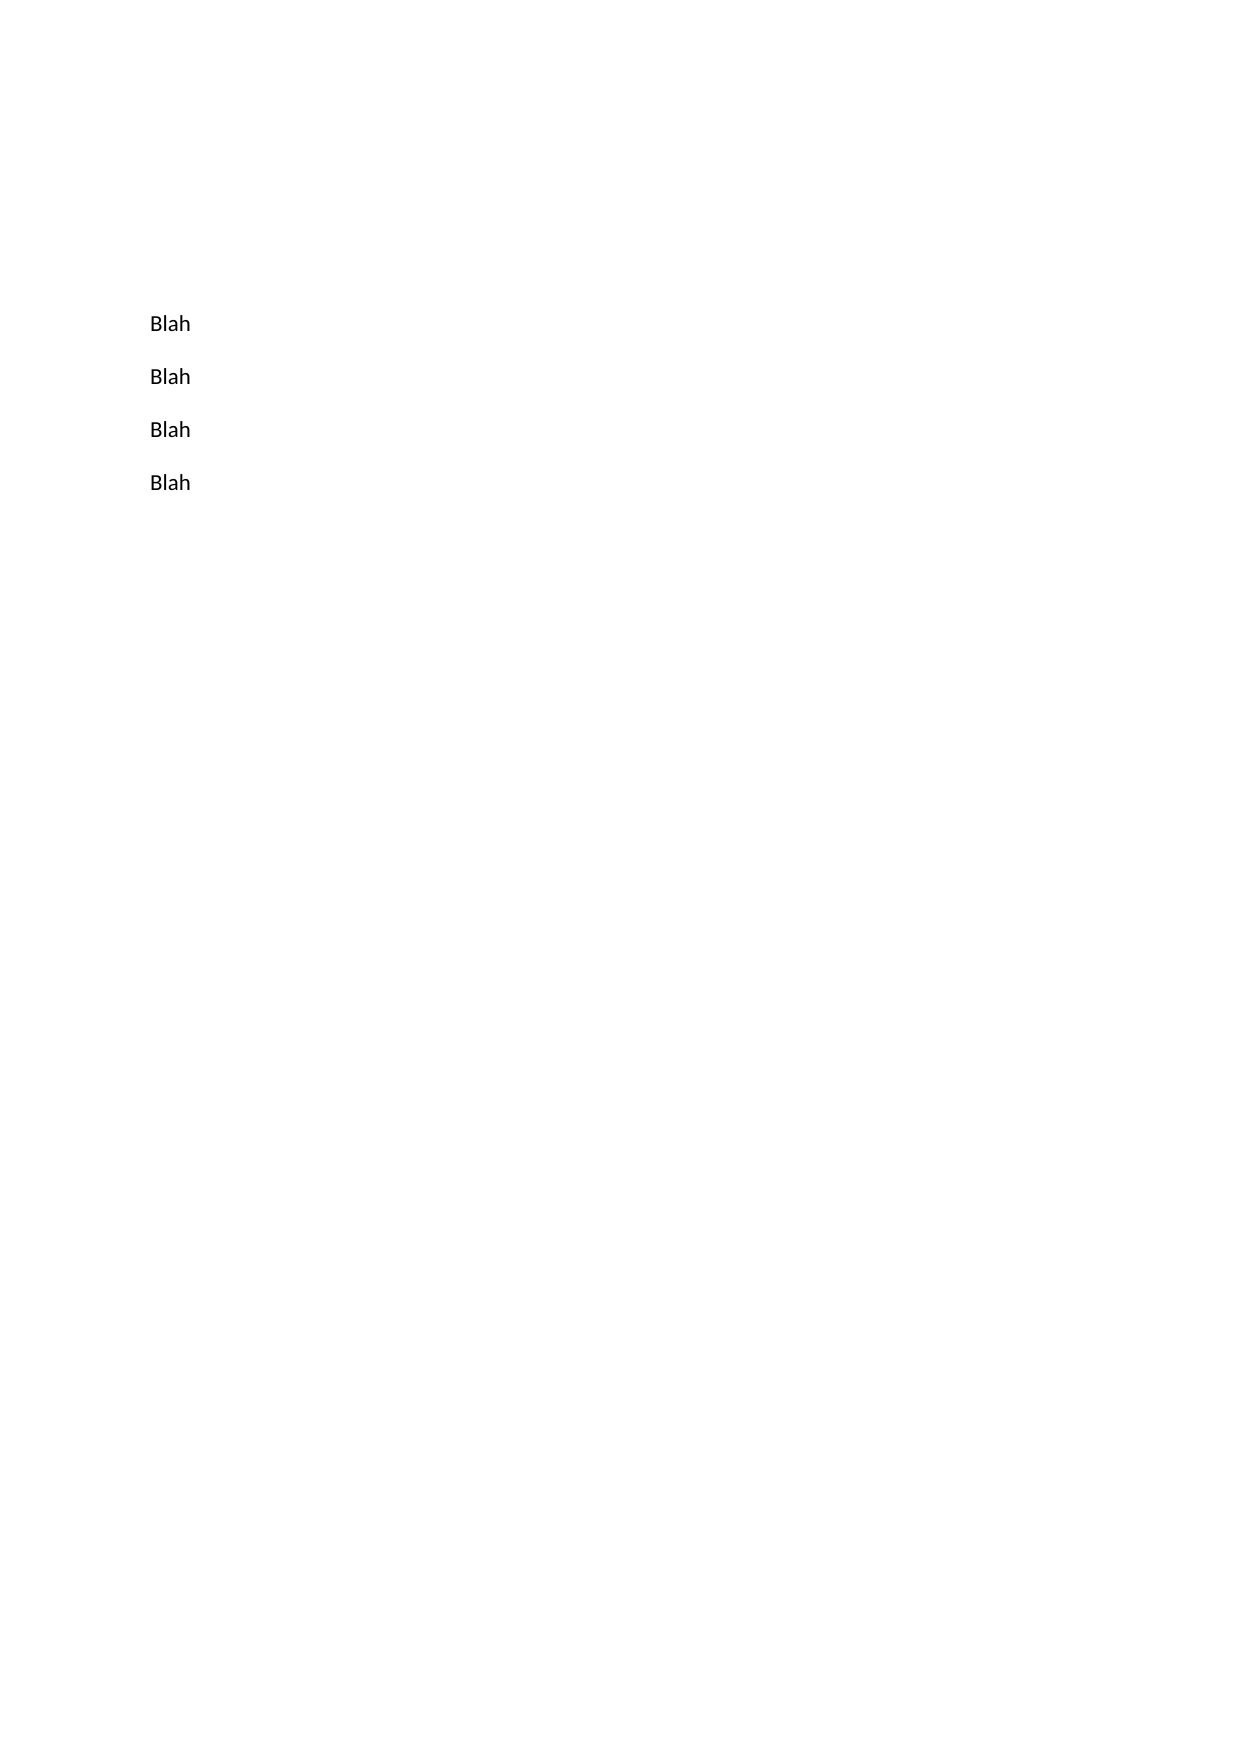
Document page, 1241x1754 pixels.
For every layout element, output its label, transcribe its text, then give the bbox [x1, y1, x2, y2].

text Blah [150, 468, 1090, 496]
text Blah [150, 362, 1090, 390]
text Blah [150, 415, 1090, 443]
text Blah [150, 309, 1090, 337]
